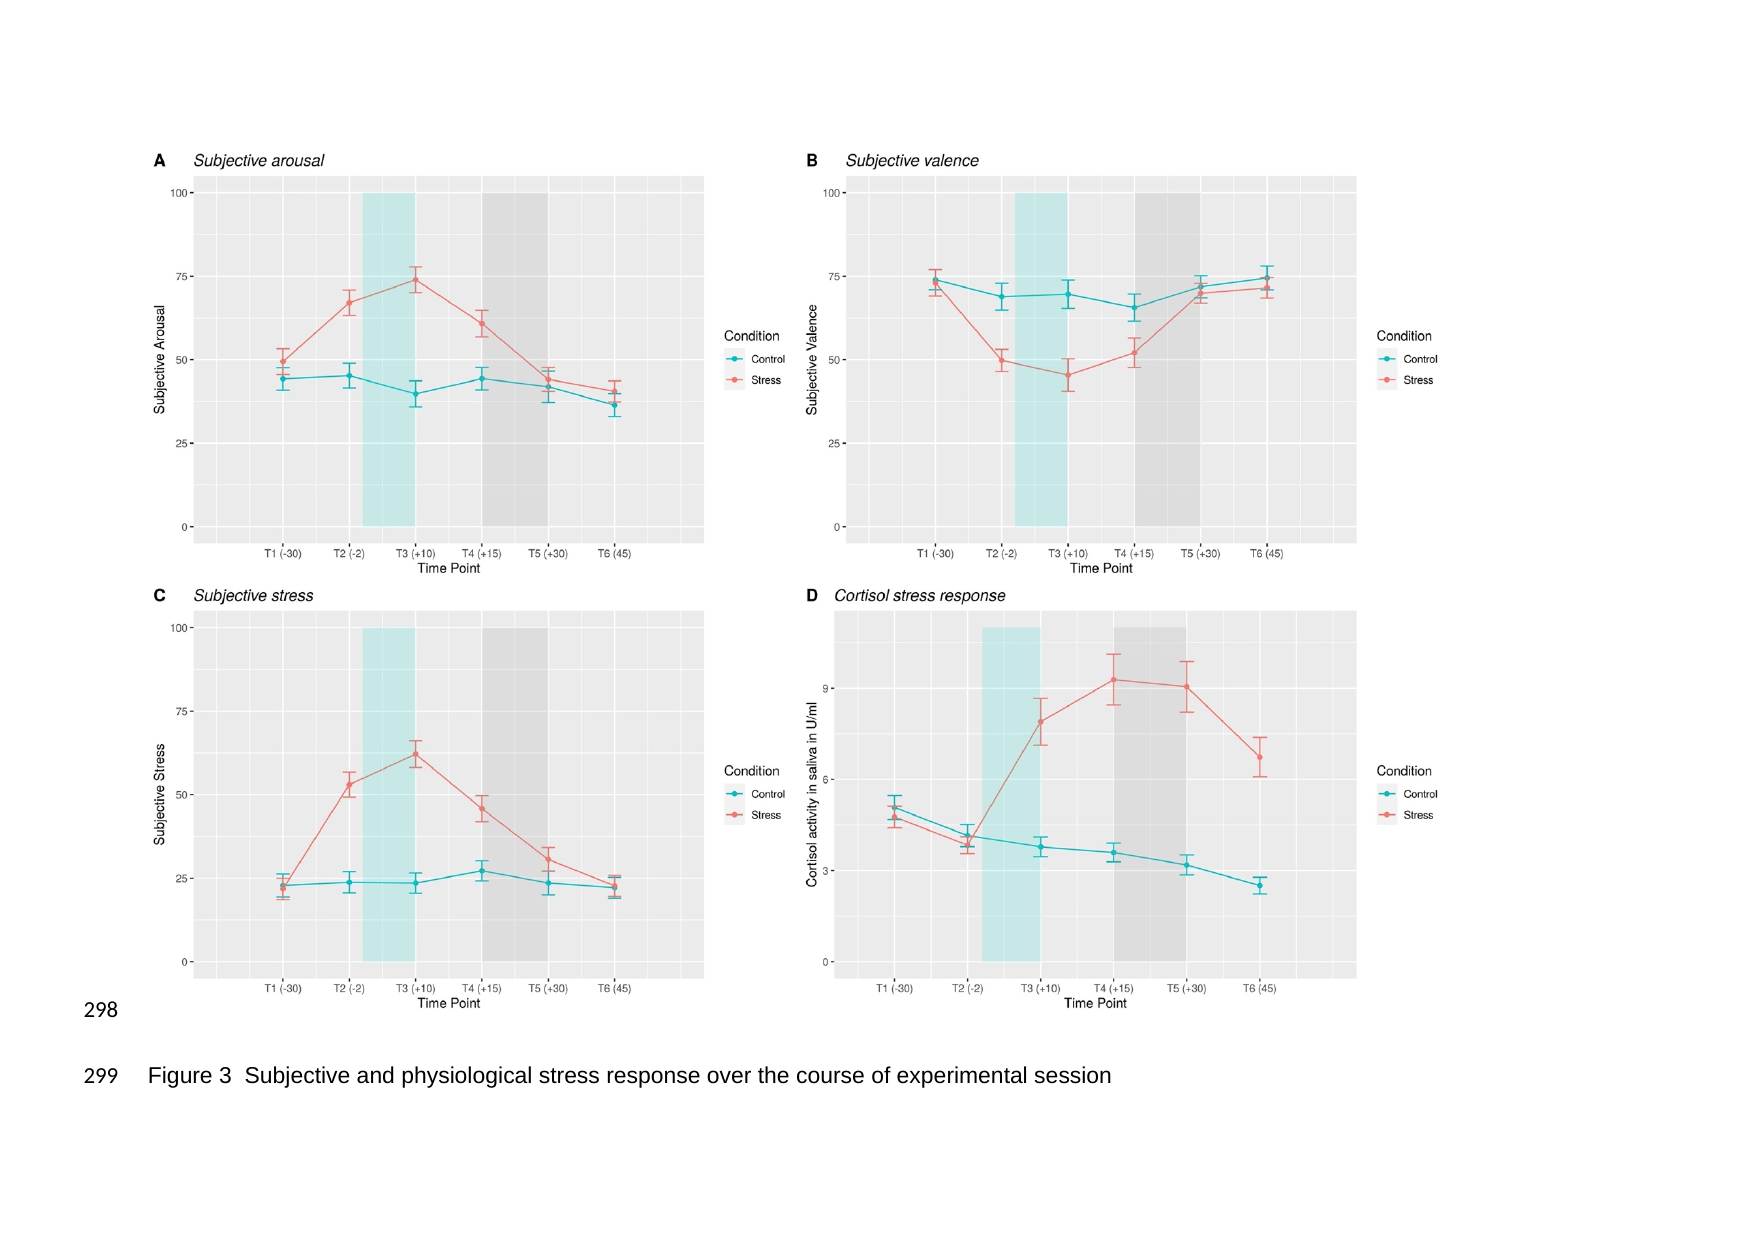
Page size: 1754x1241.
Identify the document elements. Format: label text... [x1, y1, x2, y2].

picture [147, 147, 1452, 1017]
text Figure 3 Subjective and physiological stress response over the course of experimental session [148, 1062, 1636, 1088]
